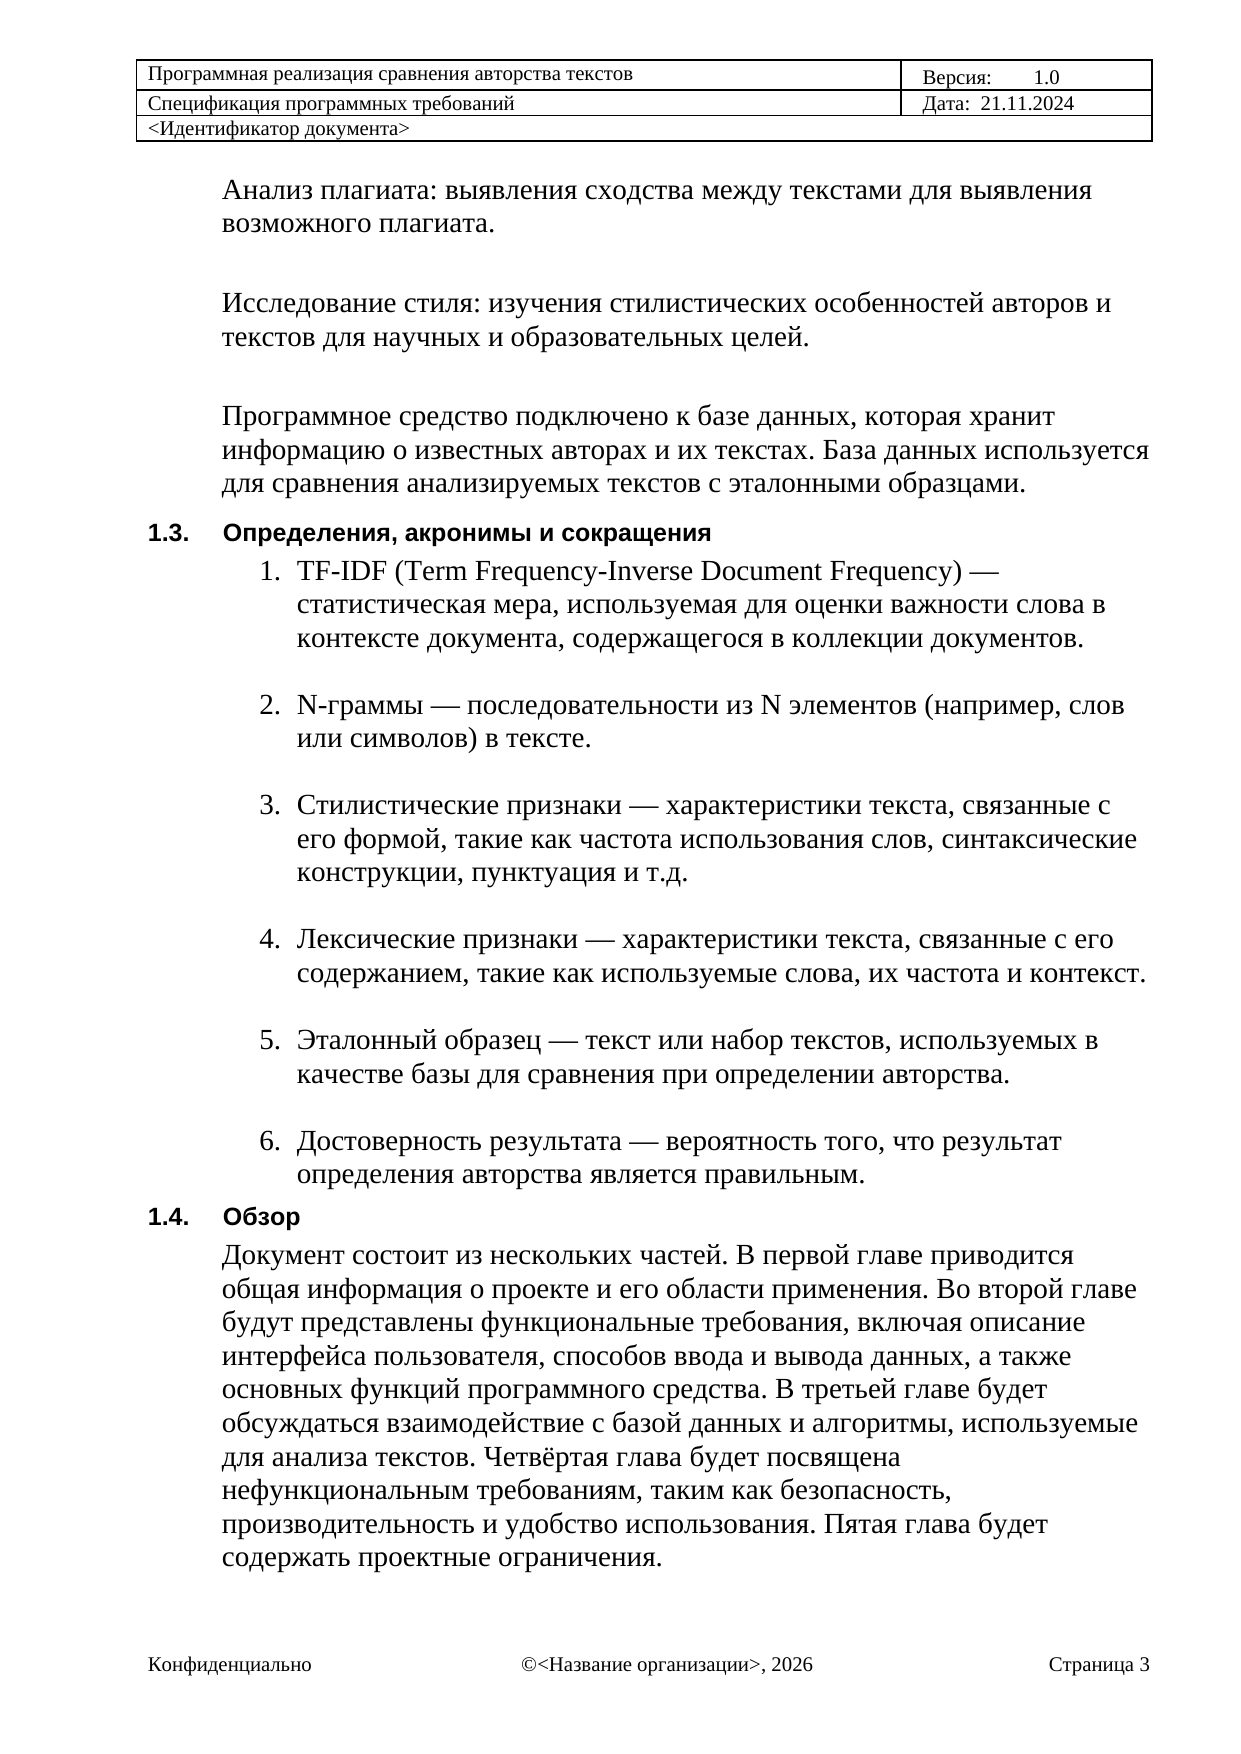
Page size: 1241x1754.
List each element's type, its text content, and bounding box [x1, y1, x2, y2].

text Документ состоит из нескольких частей. В первой главе приводится общая информация о проекте и его области применения. Во второй главе будут представлены функциональные требования, включая описание интерфейса пользователя, способов ввода и вывода данных, а также основных функций программного средства. В третьей главе будет обсуждаться взаимодействие с базой данных и алгоритмы, используемые для анализа текстов. Четвёртая глава будет посвящена нефункциональным требованиям, таким как безопасность, производительность и удобство использования. Пятая глава будет содержать проектные ограничения. [222, 1237, 1152, 1573]
list Лексические признаки — характеристики текста, связанные с его содержанием, такие как используемые слова, их частота и контекст. [259, 922, 1152, 989]
list N-граммы — последовательности из N элементов (например, слов или символов) в тексте. [259, 687, 1152, 754]
list Достоверность результата — вероятность того, что результат определения авторства является правильным. [259, 1123, 1152, 1190]
text Исследование стиля: изучения стилистических особенностей авторов и текстов для научных и образовательных целей. [222, 285, 1152, 352]
subtitle Обзор [148, 1202, 1152, 1231]
list TF-IDF (Term Frequency-Inverse Document Frequency) — статистическая мера, используемая для оценки важности слова в контексте документа, содержащегося в коллекции документов. [259, 553, 1152, 653]
list Стилистические признаки — характеристики текста, связанные с его формой, такие как частота использования слов, синтаксические конструкции, пунктуация и т.д. [259, 787, 1152, 888]
list Эталонный образец — текст или набор текстов, используемых в качестве базы для сравнения при определении авторства. [259, 1022, 1152, 1089]
text Программное средство подключено к базе данных, которая хранит информацию о известных авторах и их текстах. База данных используется для сравнения анализируемых текстов с эталонными образцами. [222, 398, 1152, 499]
text Анализ плагиата: выявления сходства между текстами для выявления возможного плагиата. [222, 172, 1152, 239]
subtitle Определения, акронимы и сокращения [148, 518, 1152, 546]
